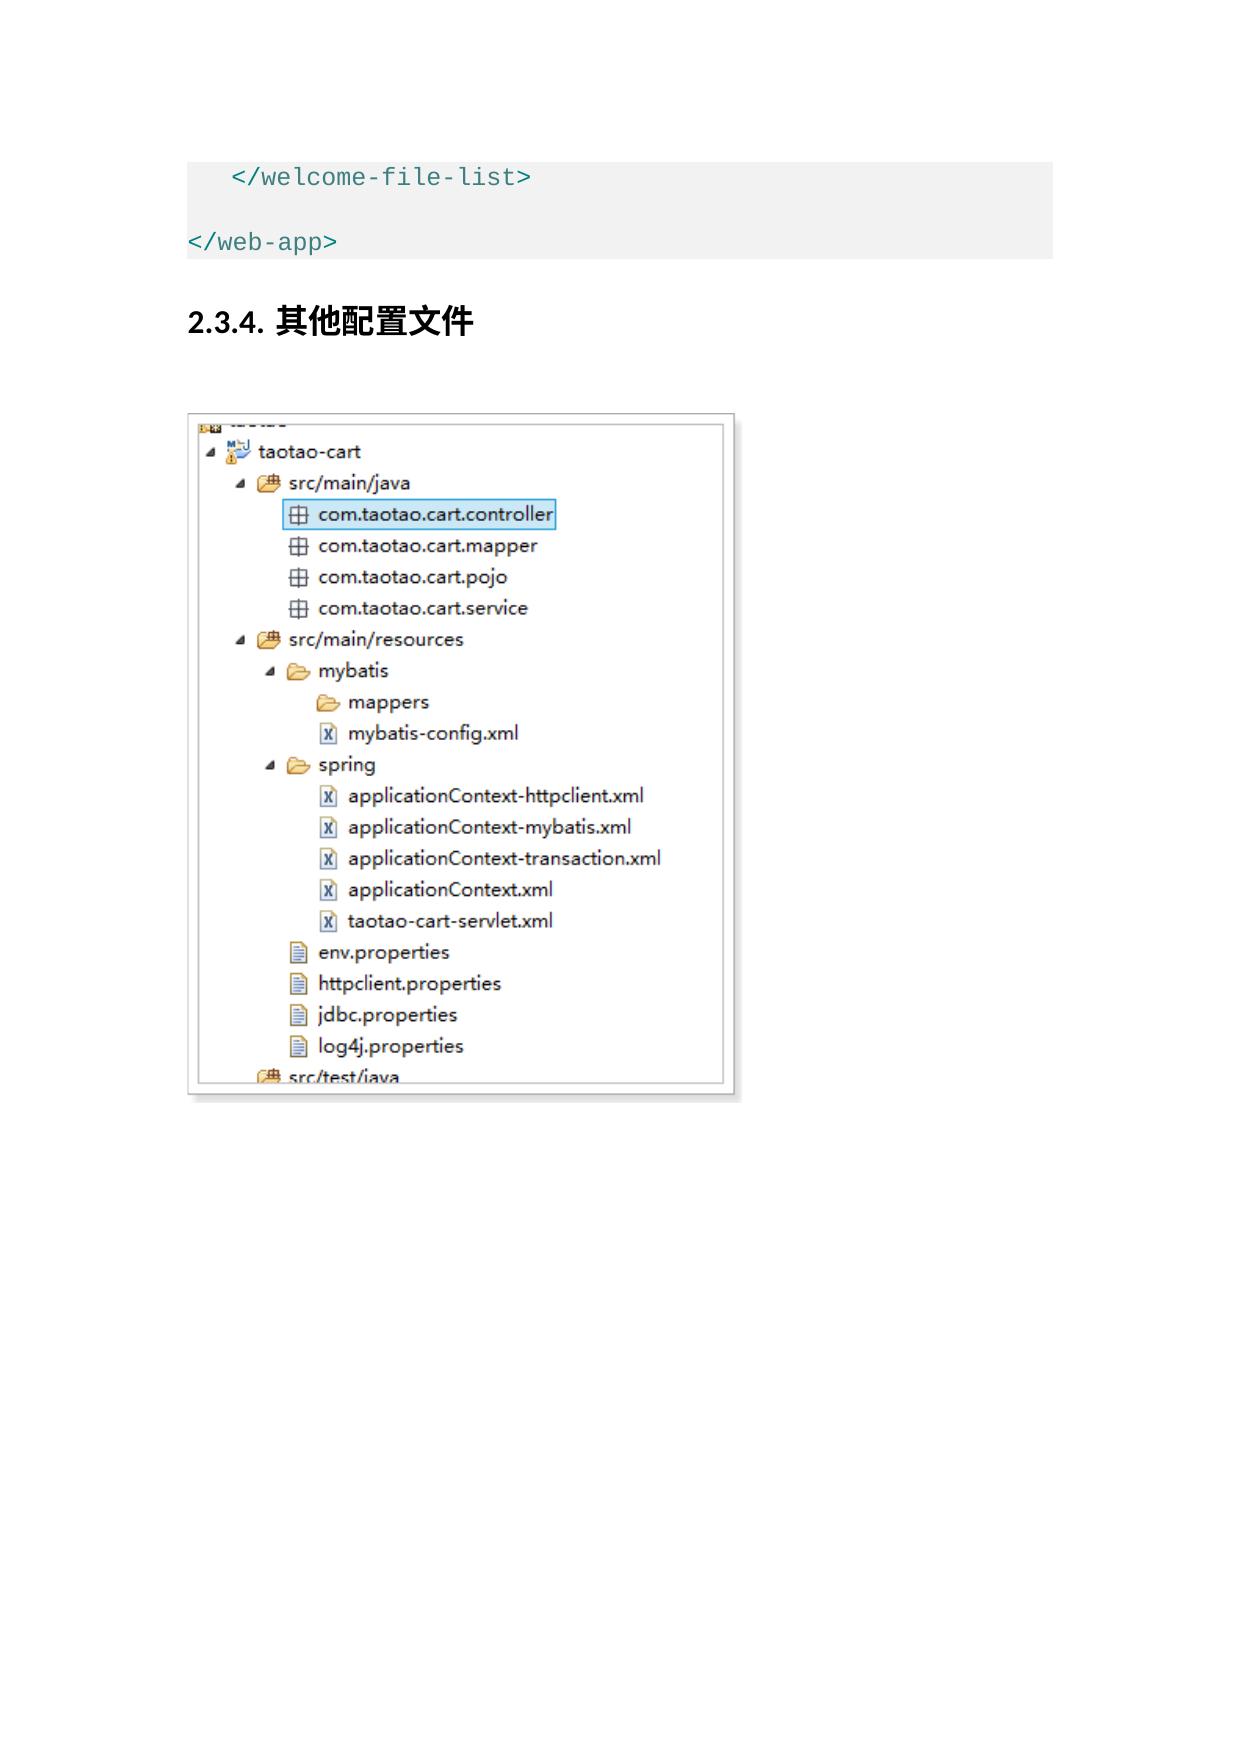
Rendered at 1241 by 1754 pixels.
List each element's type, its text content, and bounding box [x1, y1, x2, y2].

text </welcome-file-list> [187, 162, 1053, 194]
text </web-app> [187, 227, 1053, 259]
subtitle 其他配置文件 [187, 287, 1053, 352]
picture [187, 413, 743, 1103]
